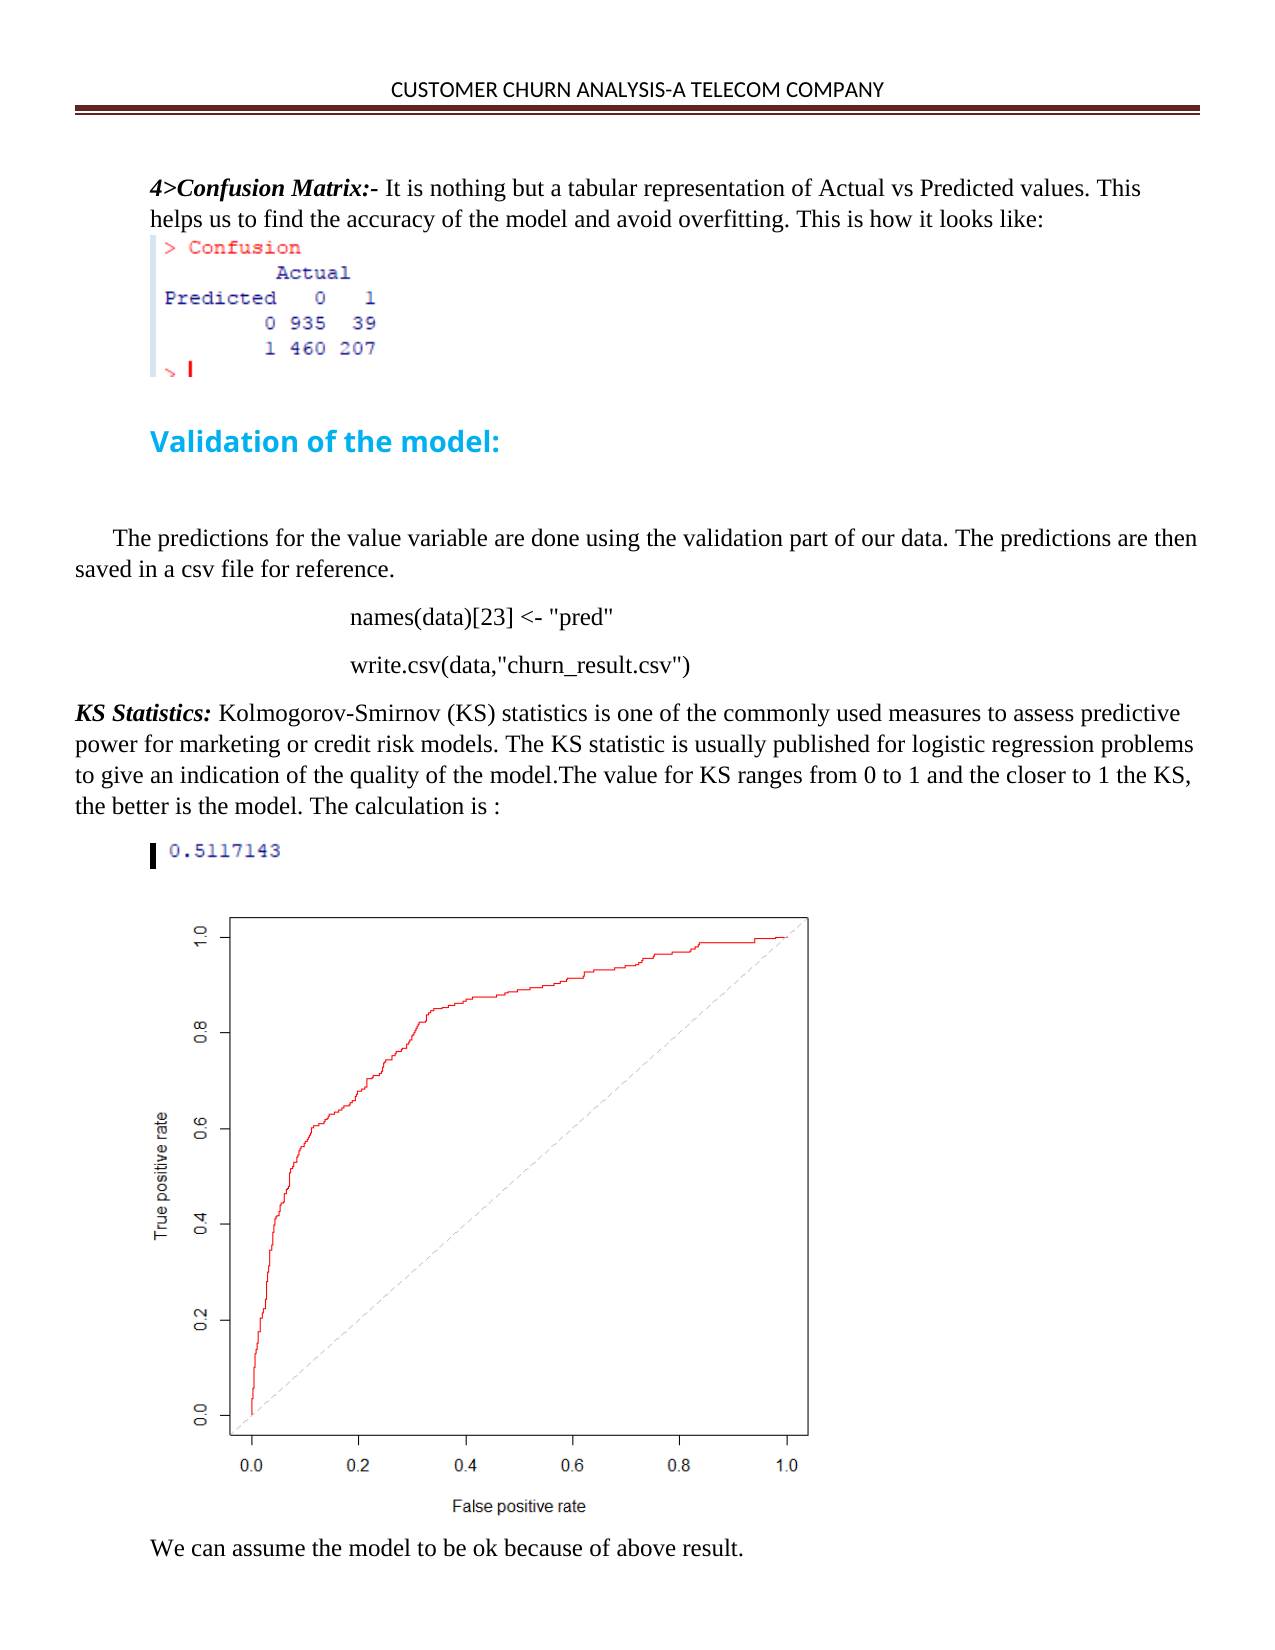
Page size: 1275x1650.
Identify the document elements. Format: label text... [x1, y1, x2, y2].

picture [150, 869, 841, 1531]
list 4>Confusion Matrix:- It is nothing but a tabular representation of Actual vs Predicted values. This helps us to find the accuracy of the model and avoid overfitting. This is how it looks like: [150, 173, 1200, 233]
list We can assume the model to be ok because of above result. [150, 1533, 1200, 1562]
text The predictions for the value variable are done using the validation part of our data. The predictions are then saved in a csv file for reference. [75, 523, 1200, 583]
text KS Statistics: Kolmogorov-Smirnov (KS) statistics is one of the commonly used measures to assess predictive power for marketing or credit risk models. The KS statistic is usually published for logistic regression problems to give an indication of the quality of the model.The value for KS ranges from 0 to 1 and the closer to 1 the KS, the better is the model. The calculation is : [75, 698, 1200, 819]
text write.csv(data,"churn_result.csv") [75, 650, 1200, 679]
list Validation of the model: [150, 421, 1200, 461]
picture [156, 838, 371, 867]
text names(data)[23] <- "pred" [75, 602, 1200, 631]
picture [150, 235, 419, 377]
